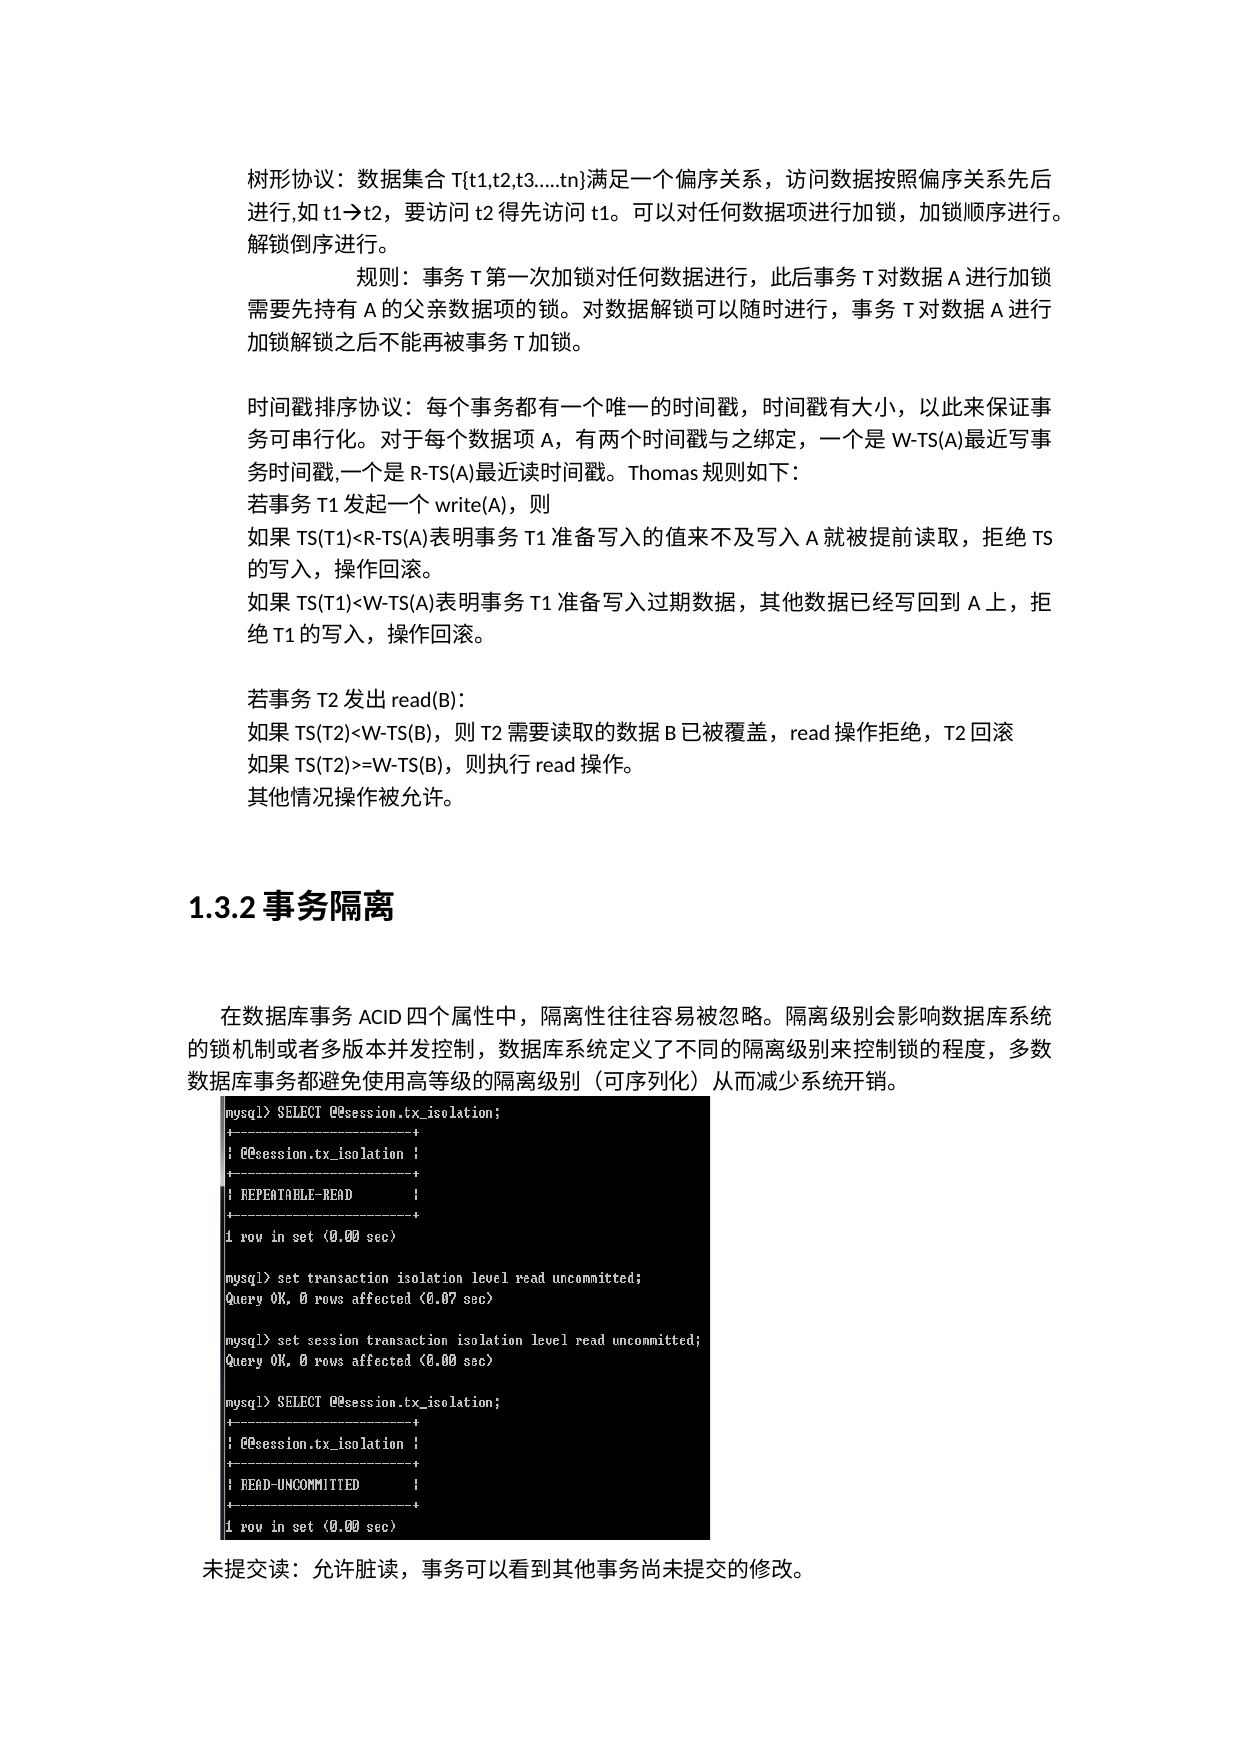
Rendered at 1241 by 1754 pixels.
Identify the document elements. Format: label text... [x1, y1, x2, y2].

list 若事务T2发出read(B)： [247, 682, 1053, 714]
list 其他情况操作被允许。 [247, 779, 1053, 812]
list 时间戳排序协议：每个事务都有一个唯一的时间戳，时间戳有大小，以此来保证事务可串行化。对于每个数据项A，有两个时间戳与之绑定，一个是W-TS(A)最近写事务时间戳,一个是R-TS(A)最近读时间戳。Thomas规则如下： [247, 389, 1053, 487]
text 未提交读：允许脏读，事务可以看到其他事务尚未提交的修改。 [187, 1551, 1053, 1584]
picture [220, 1096, 711, 1540]
list 如果TS(T1)<R-TS(A)表明事务T1准备写入的值来不及写入A就被提前读取，拒绝TS的写入，操作回滚。 [247, 519, 1053, 584]
list 若事务T1发起一个write(A)，则 [247, 487, 1053, 519]
list 规则：事务T第一次加锁对任何数据进行，此后事务T对数据A进行加锁需要先持有A的父亲数据项的锁。对数据解锁可以随时进行，事务T对数据A进行加锁解锁之后不能再被事务T加锁。 [247, 259, 1053, 357]
text 在数据库事务ACID四个属性中，隔离性往往容易被忽略。隔离级别会影响数据库系统的锁机制或者多版本并发控制，数据库系统定义了不同的隔离级别来控制锁的程度，多数数据库事务都避免使用高等级的隔离级别（可序列化）从而减少系统开销。 [187, 999, 1053, 1096]
list 如果TS(T2)>=W-TS(B)，则执行read操作。 [247, 747, 1053, 779]
list 如果TS(T2)<W-TS(B)，则T2需要读取的数据B已被覆盖，read操作拒绝，T2回滚 [247, 714, 1053, 747]
list 树形协议：数据集合T{t1,t2,t3…..tn}满足一个偏序关系，访问数据按照偏序关系先后进行,如t1t2，要访问t2得先访问t1。可以对任何数据项进行加锁，加锁顺序进行。解锁倒序进行。 [247, 162, 1053, 259]
list 如果TS(T1)<W-TS(A)表明事务T1准备写入过期数据，其他数据已经写回到A上，拒绝T1的写入，操作回滚。 [247, 584, 1053, 649]
subtitle 1.3.2事务隔离 [187, 872, 1053, 937]
